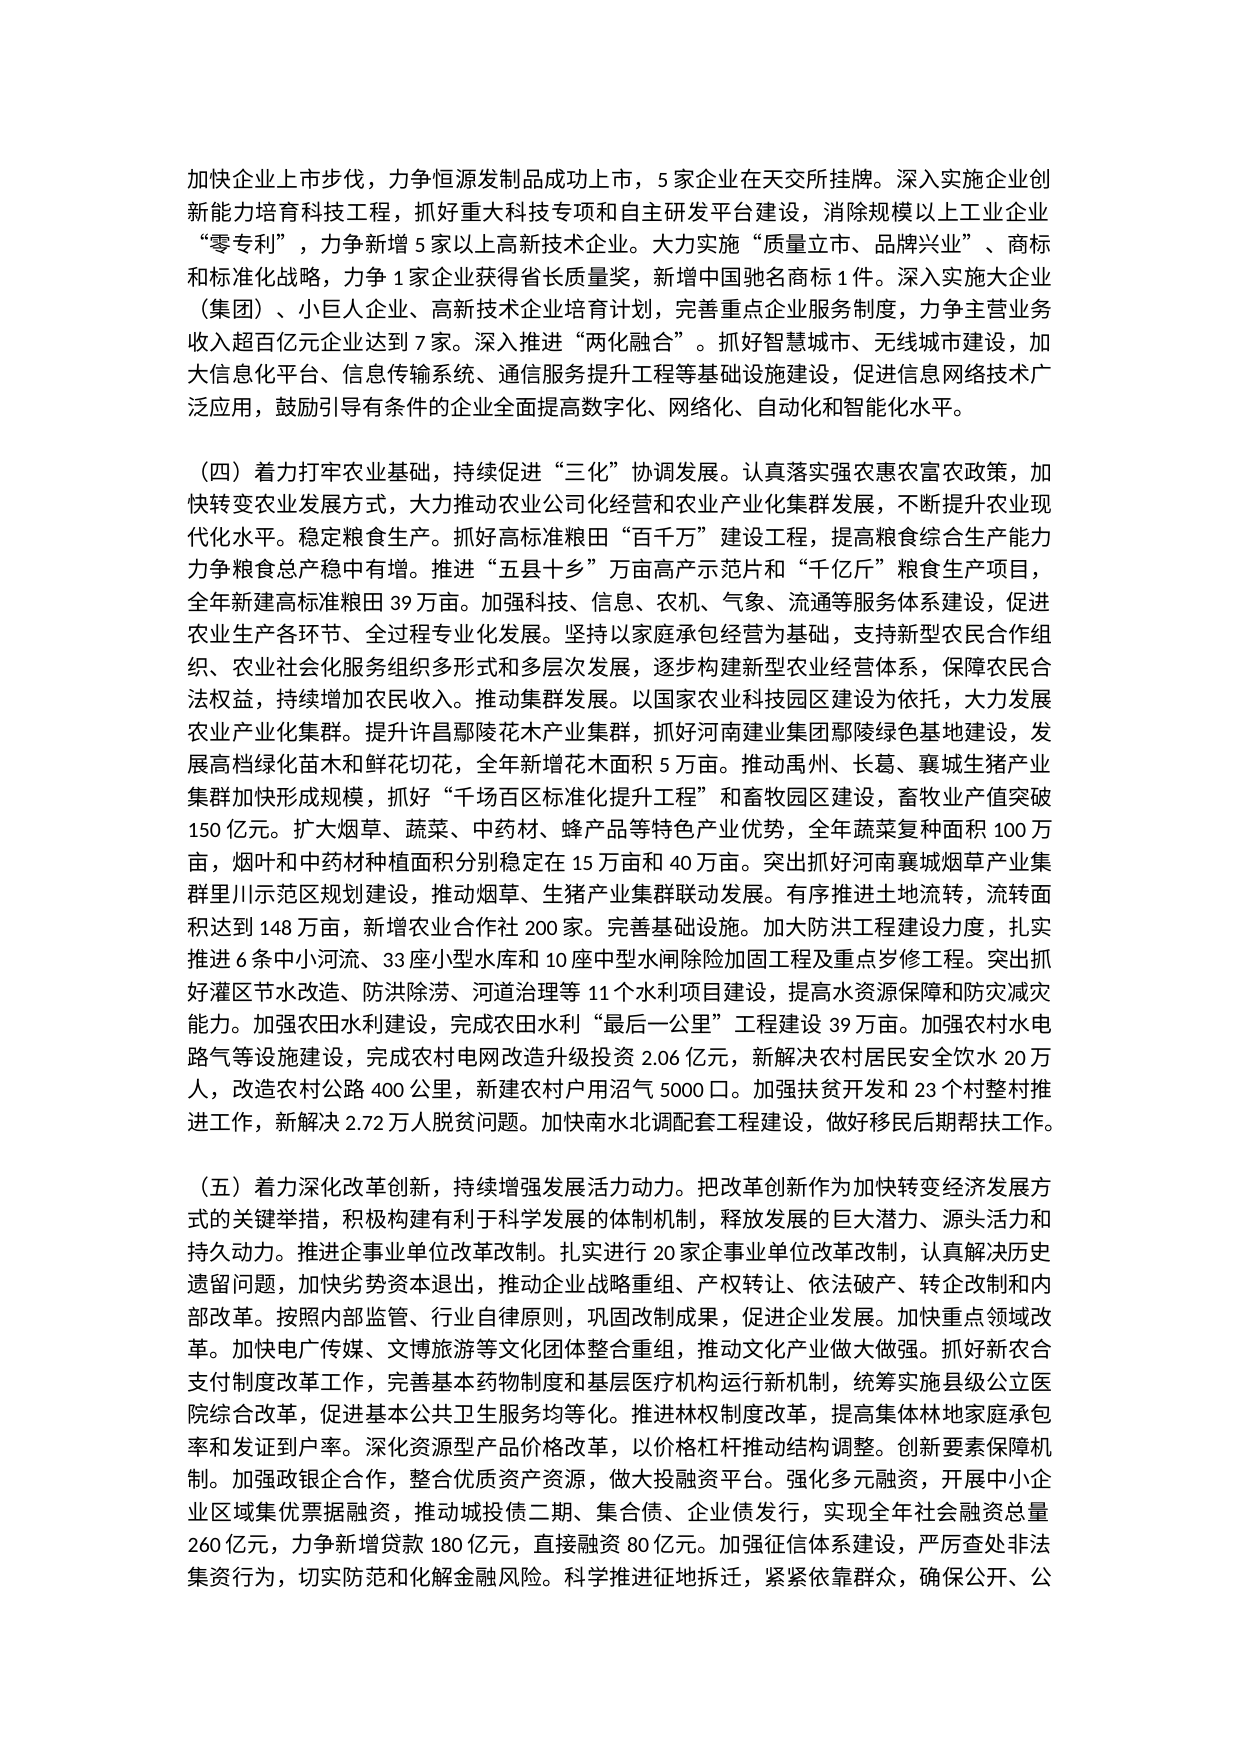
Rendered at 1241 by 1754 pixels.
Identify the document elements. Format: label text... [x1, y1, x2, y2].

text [187, 1169, 1053, 1592]
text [187, 162, 1053, 422]
text （四）着力打牢农业基础，持续促进“三化”协调发展。认真落实强农惠农富农政策，加快转变农业发展方式，大力推动农业公司化经营和农业产业化集群发展，不断提升农业现代化水平。稳定粮食生产。抓好高标准粮田“百千万”建设工程，提高粮食综合生产能力，力争粮食总产稳中有增。推进“五县十乡”万亩高产示范片和“千亿斤”粮食生产项目，全年新建高标准粮田39万亩。加强科技、信息、农机、气象、流通等服务体系建设，促进农业生产各环节、全过程专业化发展。坚持以家庭承包经营为基础，支持新型农民合作组织、农业社会化服务组织多形式和多层次发展，逐步构建新型农业经营体系，保障农民合法权益，持续增加农民收入。推动集群发展。以国家农业科技园区建设为依托，大力发展农业产业化集群。提升许昌鄢陵花木产业集群，抓好河南建业集团鄢陵绿色基地建设，发展高档绿化苗木和鲜花切花，全年新增花木面积5万亩。推动禹州、长葛、襄城生猪产业集群加快形成规模，抓好“千场百区标准化提升工程”和畜牧园区建设，畜牧业产值突破150亿元。扩大烟草、蔬菜、中药材、蜂产品等特色产业优势，全年蔬菜复种面积100万亩，烟叶和中药材种植面积分别稳定在15万亩和40万亩。突出抓好河南襄城烟草产业集群里川示范区规划建设，推动烟草、生猪产业集群联动发展。有序推进土地流转，流转面积达到148万亩，新增农业合作社200家。完善基础设施。加大防洪工程建设力度，扎实推进6条中小河流、33座小型水库和10座中型水闸除险加固工程及重点岁修工程。突出抓好灌区节水改造、防洪除涝、河道治理等11个水利项目建设，提高水资源保障和防灾减灾能力。加强农田水利建设，完成农田水利“最后一公里”工程建设39万亩。加强农村水电路气等设施建设，完成农村电网改造升级投资2.06亿元，新解决农村居民安全饮水20万人，改造农村公路400公里，新建农村户用沼气5000口。加强扶贫开发和23个村整村推进工作，新解决2.72万人脱贫问题。加快南水北调配套工程建设，做好移民后期帮扶工作。 [187, 454, 1053, 1137]
